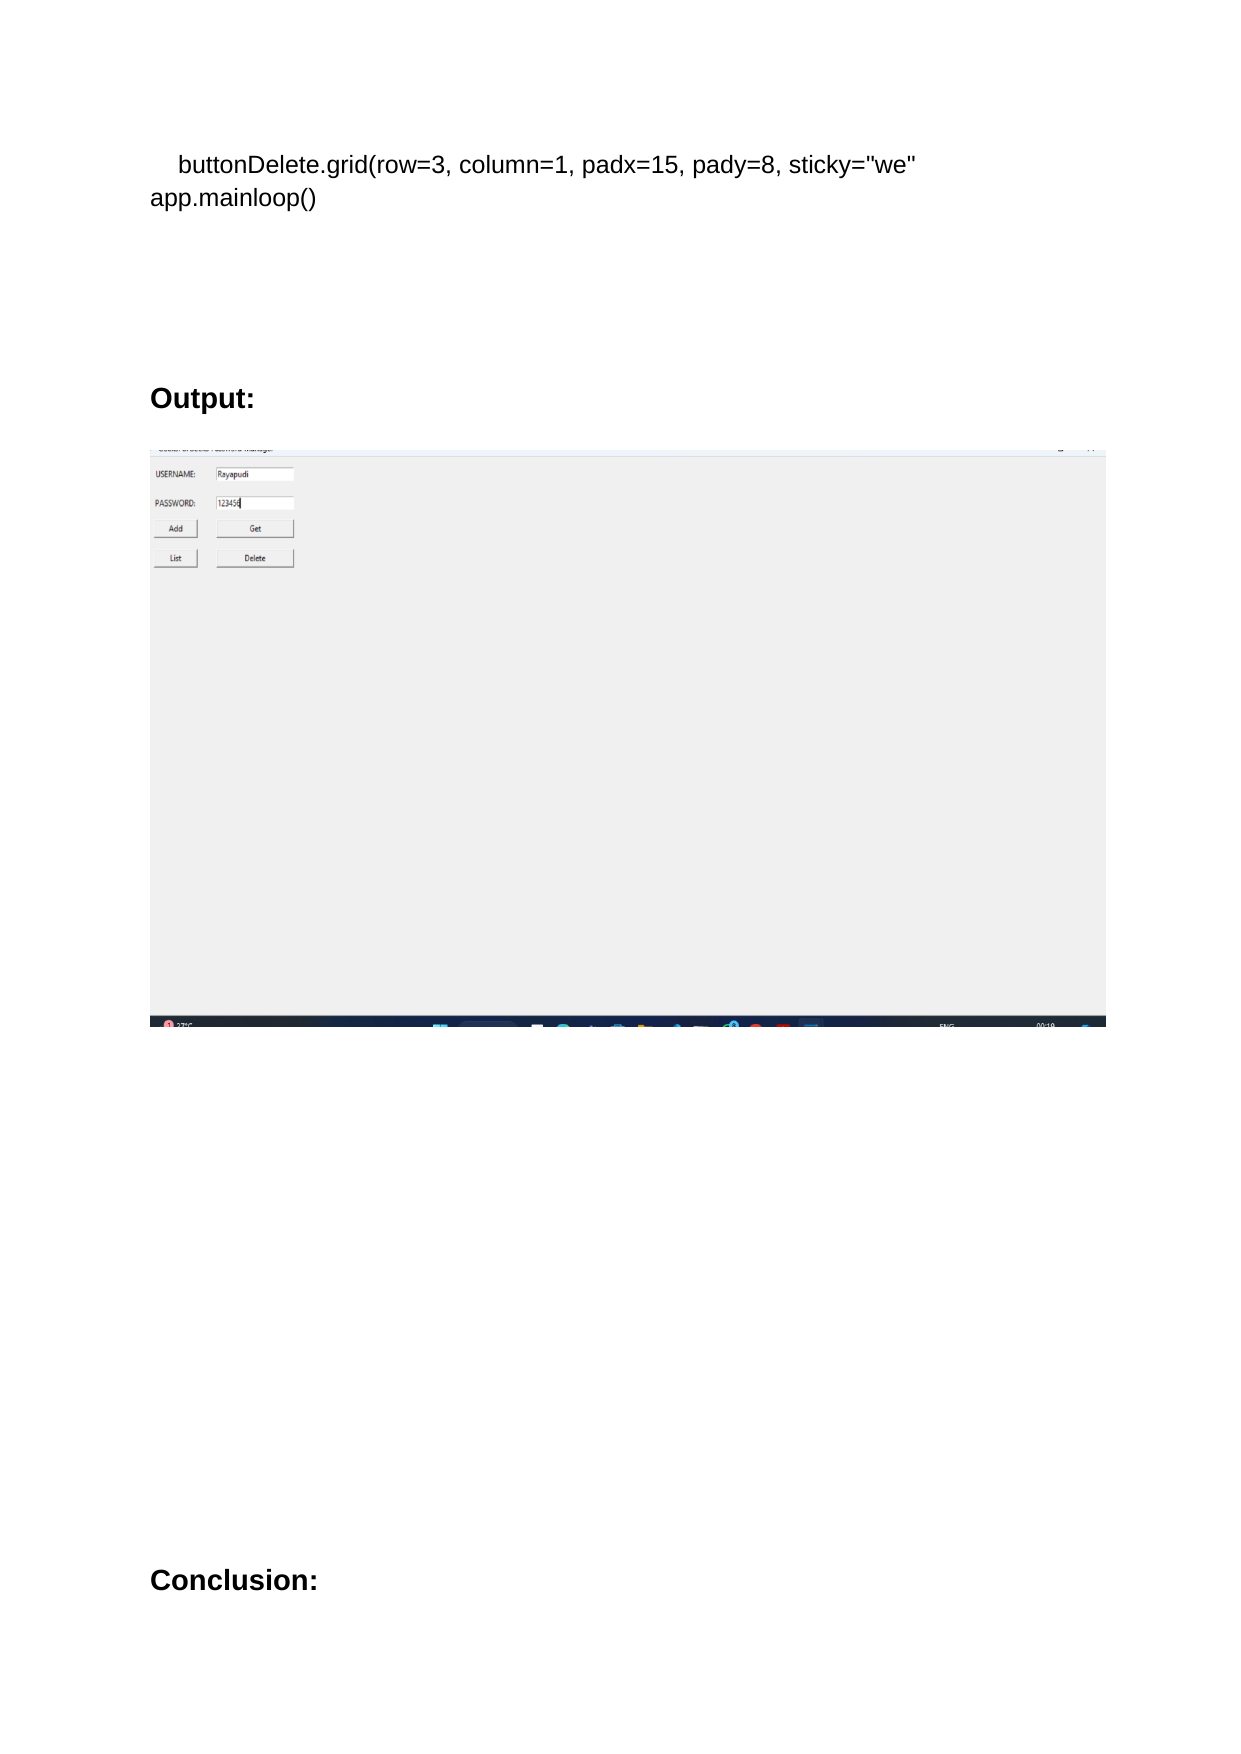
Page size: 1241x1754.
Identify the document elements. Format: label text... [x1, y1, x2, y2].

text Output: [150, 381, 1090, 415]
text buttonDelete.grid(row=3, column=1, padx=15, pady=8, sticky="we" app.mainloop() [150, 150, 1090, 212]
picture [150, 450, 1106, 1027]
text Conclusion: [150, 1563, 1090, 1596]
